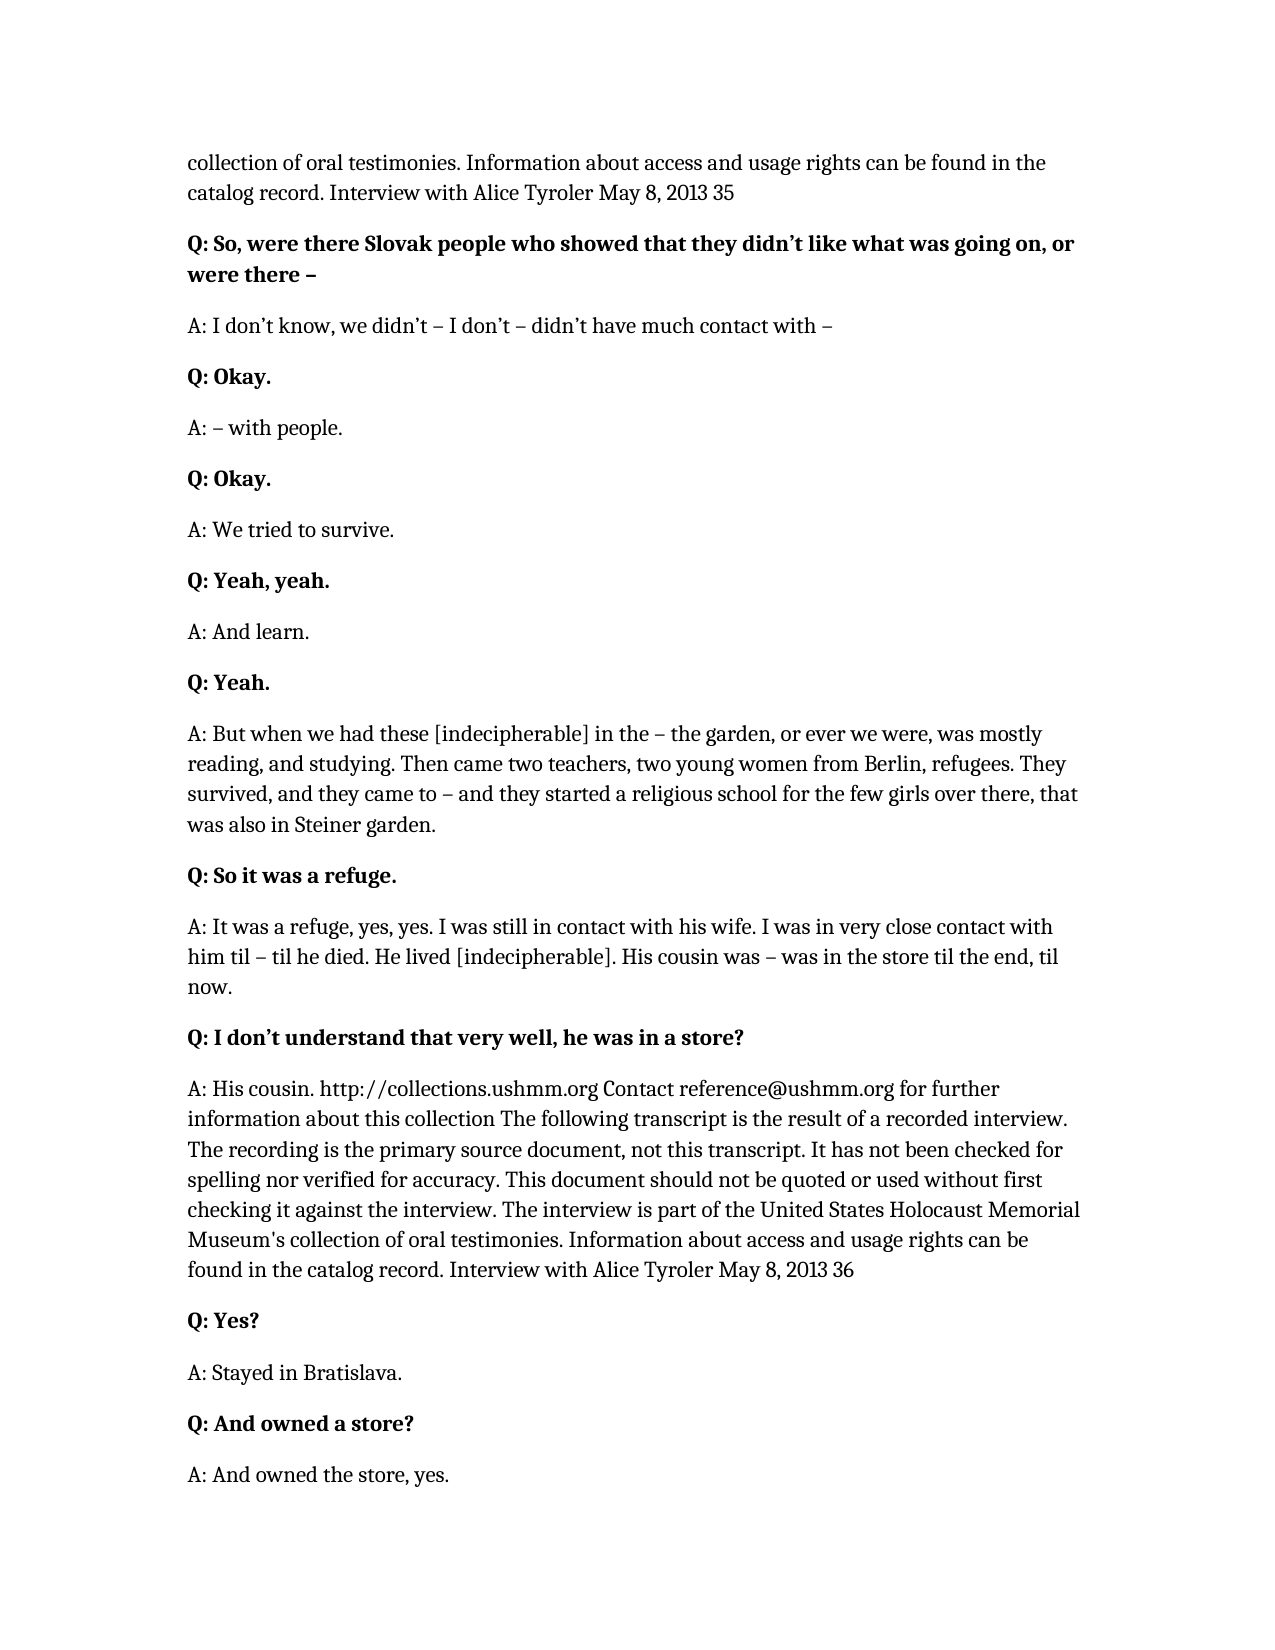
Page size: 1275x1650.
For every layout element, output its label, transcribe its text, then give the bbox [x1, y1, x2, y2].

text A: – with people. [187, 414, 1087, 441]
text Q: Okay. [187, 466, 1087, 492]
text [187, 150, 1087, 207]
text A: But when we had these [indecipherable] in the – the garden, or ever we were, was mostly reading, and studying. Then came two teachers, two young women from Berlin, refugees. They survived, and they came to – and they started a religious school for the few girls over there, that was also in Steiner garden. [187, 721, 1087, 838]
text A: And owned the store, yes. [187, 1461, 1087, 1488]
text Q: I don’t understand that very well, he was in a store? [187, 1025, 1087, 1051]
text A: It was a refuge, yes, yes. I was still in contact with his wife. I was in very close contact with him til – til he died. He lived [indecipherable]. His cousin was – was in the store til the end, til now. [187, 913, 1087, 1000]
text Q: So it was a refuge. [187, 862, 1087, 889]
text Q: Yeah. [187, 670, 1087, 696]
text A: I don’t know, we didn’t – I don’t – didn’t have much contact with – [187, 312, 1087, 339]
text A: His cousin. http://collections.ushmm.org Contact reference@ushmm.org for further information about this collection The following transcript is the result of a recorded interview. The recording is the primary source document, not this transcript. It has not been checked for spelling nor verified for accuracy. This document should not be quoted or used without first checking it against the interview. The interview is part of the United States Holocaust Memorial Museum's collection of oral testimonies. Information about access and usage rights can be found in the catalog record. Interview with Alice Tyroler May 8, 2013 36 [187, 1076, 1087, 1284]
text Q: So, were there Slovak people who showed that they didn’t like what was going on, or were there – [187, 231, 1087, 288]
text A: Stayed in Bratislava. [187, 1359, 1087, 1386]
text A: We tried to survive. [187, 517, 1087, 543]
text A: And learn. [187, 619, 1087, 645]
text Q: Okay. [187, 363, 1087, 390]
text Q: Yeah, yeah. [187, 568, 1087, 594]
text Q: Yes? [187, 1308, 1087, 1335]
text Q: And owned a store? [187, 1410, 1087, 1437]
